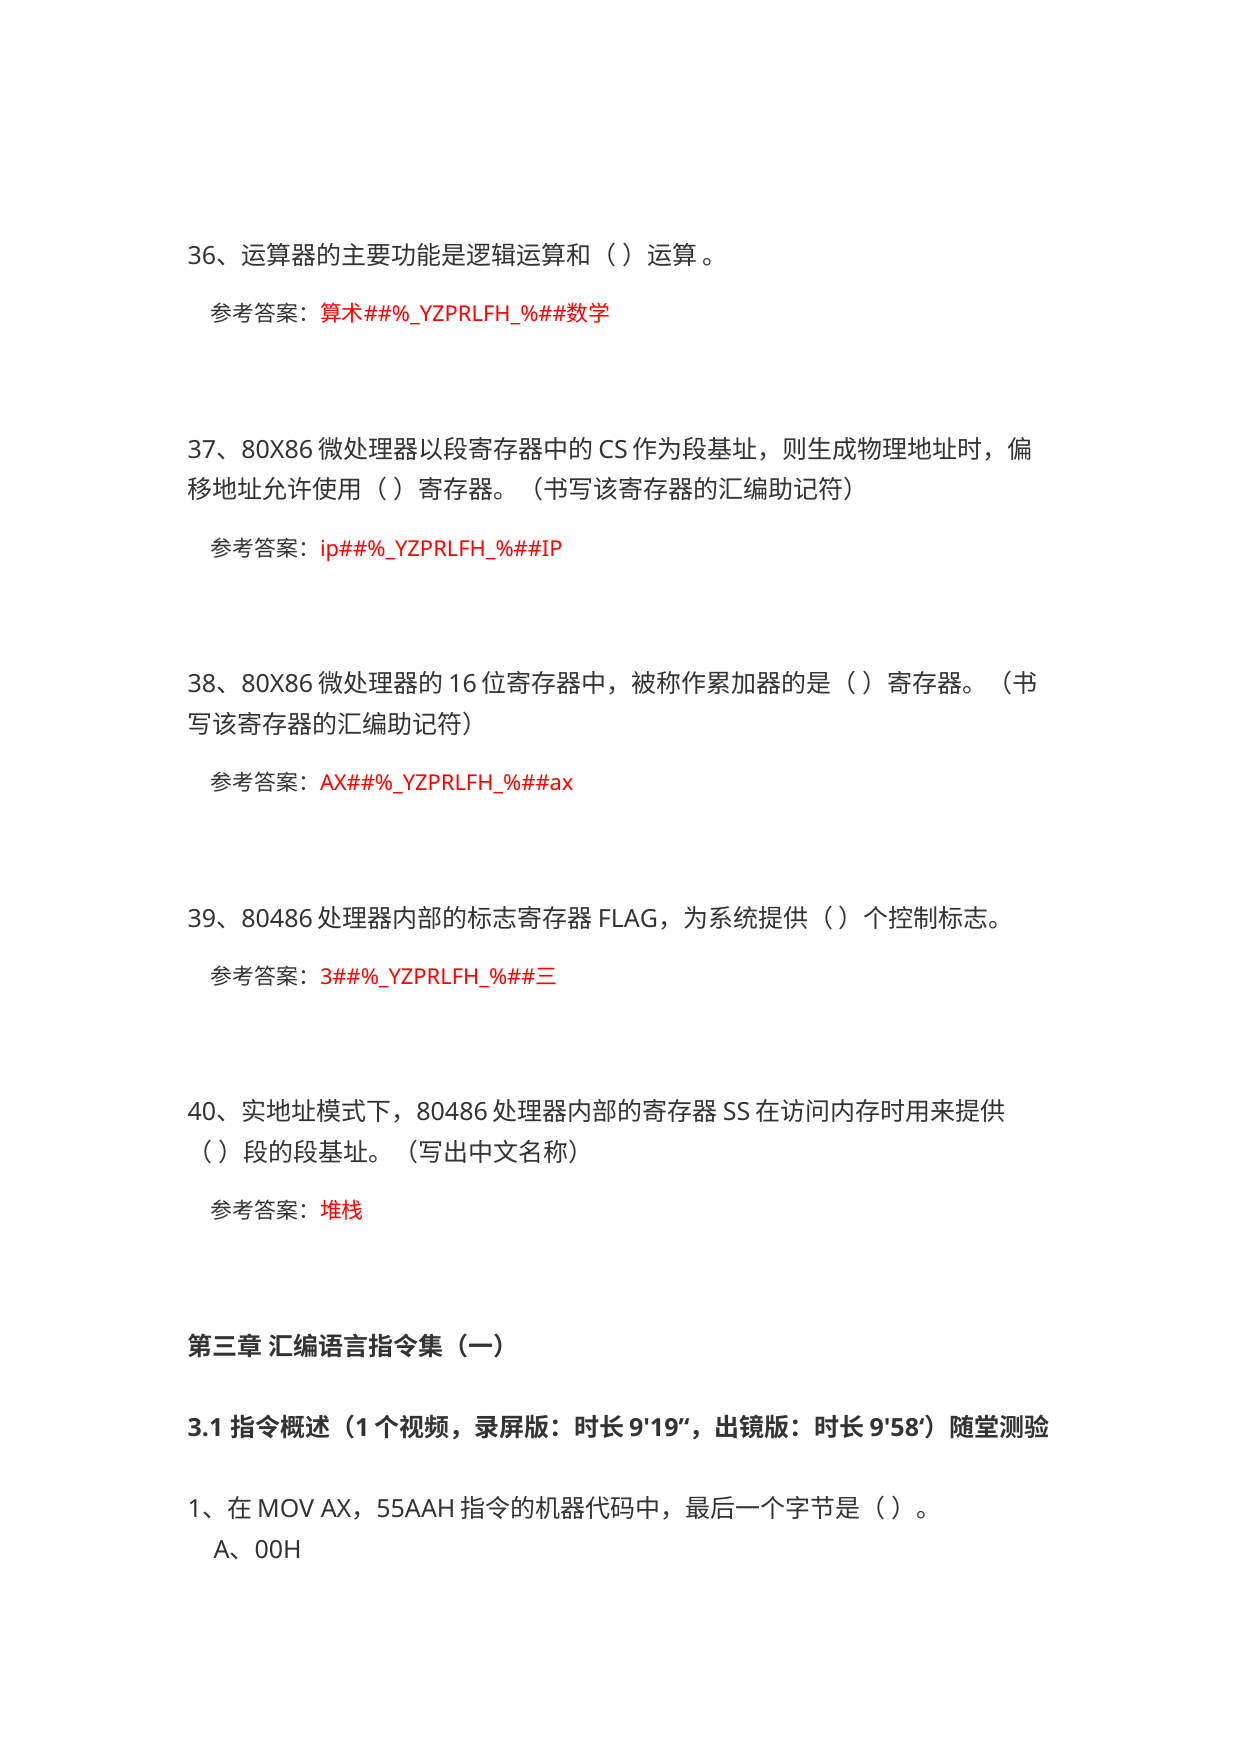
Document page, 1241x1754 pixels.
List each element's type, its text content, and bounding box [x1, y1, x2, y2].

text 参考答案：ip##%_YZPRLFH_%##IP [187, 522, 1053, 562]
text 参考答案：AX##%_YZPRLFH_%##ax [187, 756, 1053, 797]
text 40、实地址模式下，80486处理器内部的寄存器SS在访问内存时用来提供（ ）段的段基址。（写出中文名称） [187, 1006, 1053, 1169]
text 参考答案：3##%_YZPRLFH_%##三 [187, 950, 1053, 991]
text 参考答案：算术##%_YZPRLFH_%##数学 [187, 287, 1053, 328]
text 参考答案：堆栈 [187, 1184, 1053, 1225]
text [187, 1241, 1053, 1566]
text 39、80486处理器内部的标志寄存器FLAG，为系统提供（ ）个控制标志。 [187, 812, 1053, 934]
text 38、80X86微处理器的16位寄存器中，被称作累加器的是（ ）寄存器。（书写该寄存器的汇编助记符） [187, 578, 1053, 741]
text 37、80X86微处理器以段寄存器中的CS作为段基址，则生成物理地址时，偏移地址允许使用（ ）寄存器。（书写该寄存器的汇编助记符） [187, 344, 1053, 506]
text 36、运算器的主要功能是逻辑运算和（ ）运算 。 [187, 150, 1053, 272]
